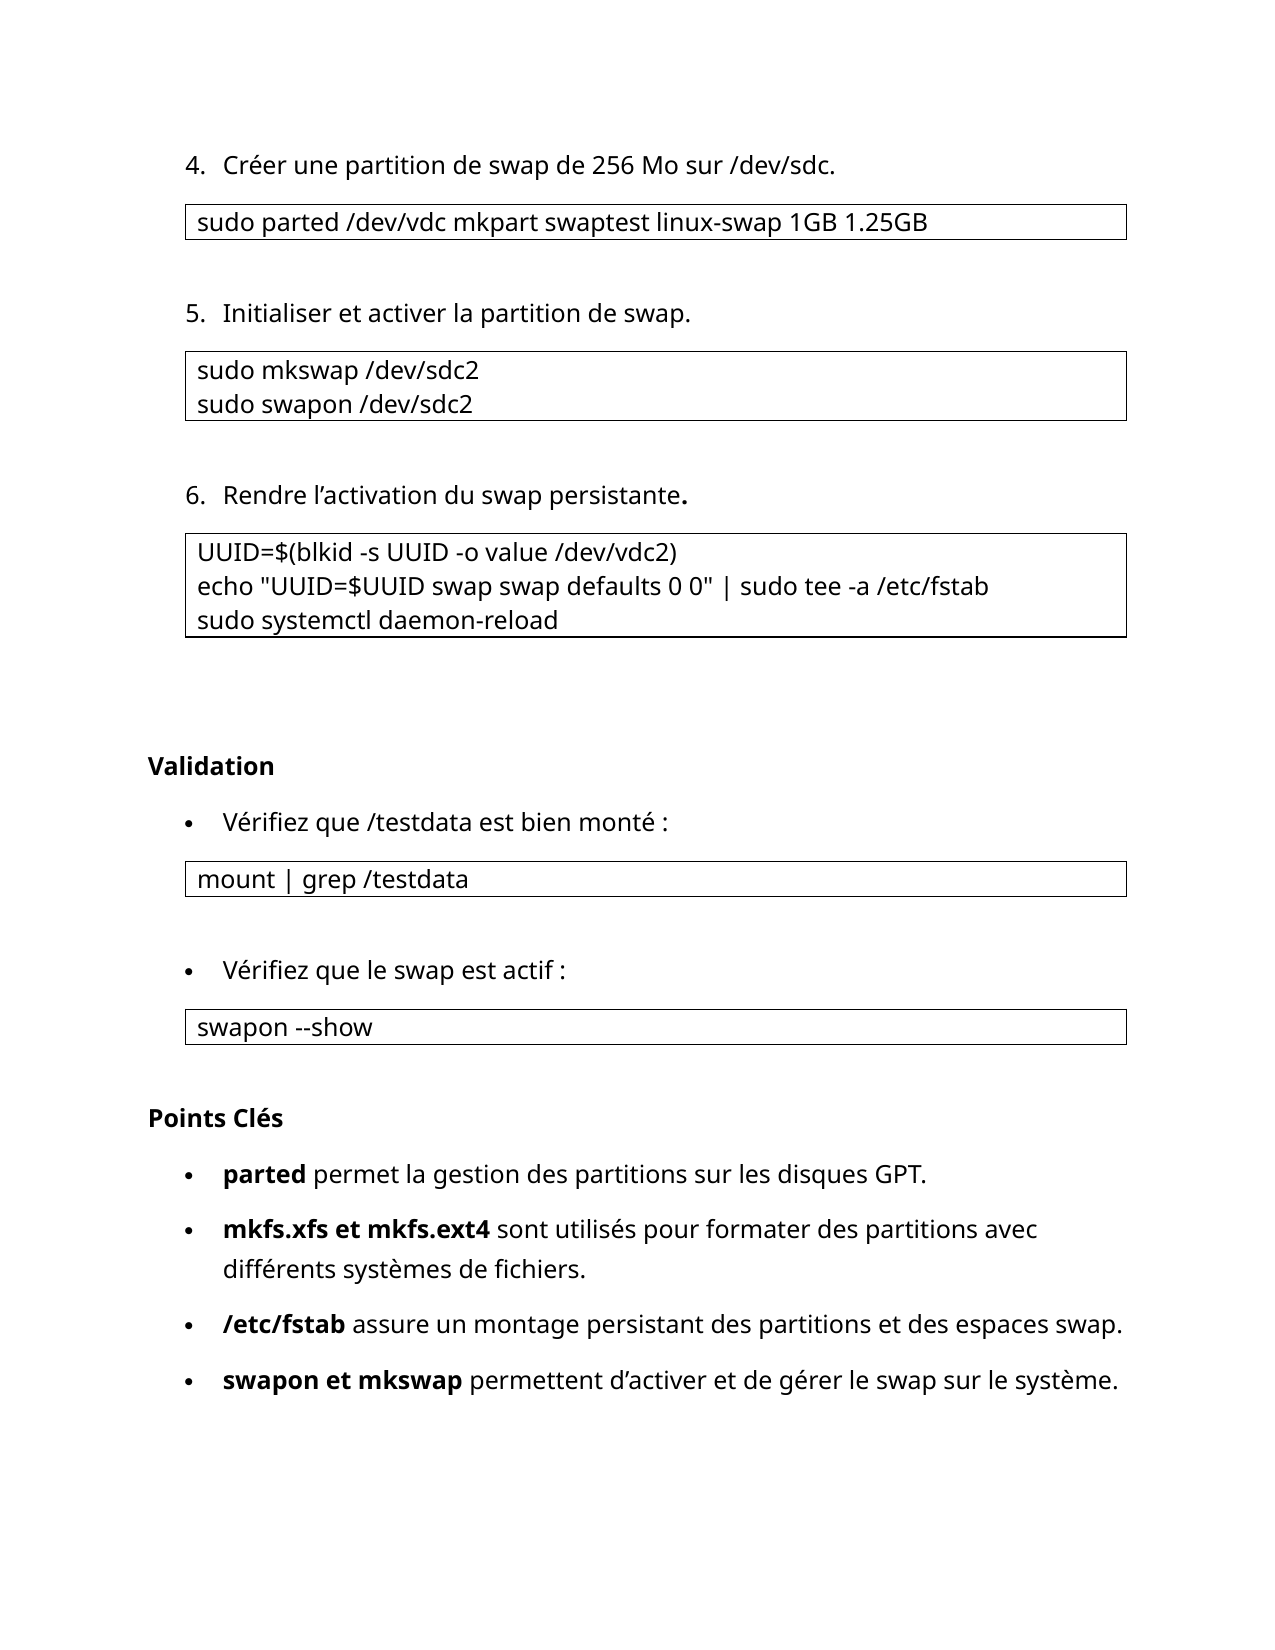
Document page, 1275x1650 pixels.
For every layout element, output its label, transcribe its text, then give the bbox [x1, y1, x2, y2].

table_header sudo mkswap /dev/sdc2 sudo swapon /dev/sdc2 [186, 352, 1126, 420]
table_header UUID=$(blkid -s UUID -o value /dev/vdc2) echo "UUID=$UUID swap swap defaults 0 0" | sudo tee -a /etc/fstab sudo systemctl daemon-reload [186, 534, 1126, 636]
list parted permet la gestion des partitions sur les disques GPT. [185, 1156, 1127, 1190]
list Créer une partition de swap de 256 Mo sur /dev/sdc. [185, 148, 1127, 182]
list mkfs.xfs et mkfs.ext4 sont utilisés pour formater des partitions avec différents systèmes de fichiers. [185, 1212, 1127, 1285]
list swapon et mkswap permettent d’activer et de gérer le swap sur le système. [185, 1363, 1127, 1397]
list /etc/fstab assure un montage persistant des partitions et des espaces swap. [185, 1307, 1127, 1341]
list Vérifiez que /testdata est bien monté : [185, 805, 1127, 839]
table_header sudo parted /dev/vdc mkpart swaptest linux-swap 1GB 1.25GB [186, 205, 1126, 238]
list Initialiser et activer la partition de swap. [185, 295, 1127, 329]
text Validation [148, 749, 1127, 783]
table_header mount | grep /testdata [186, 862, 1126, 896]
list Vérifiez que le swap est actif : [185, 953, 1127, 987]
list Rendre l’activation du swap persistante. [185, 477, 1127, 511]
table_header swapon --show [186, 1010, 1126, 1044]
text Points Clés [148, 1101, 1127, 1134]
